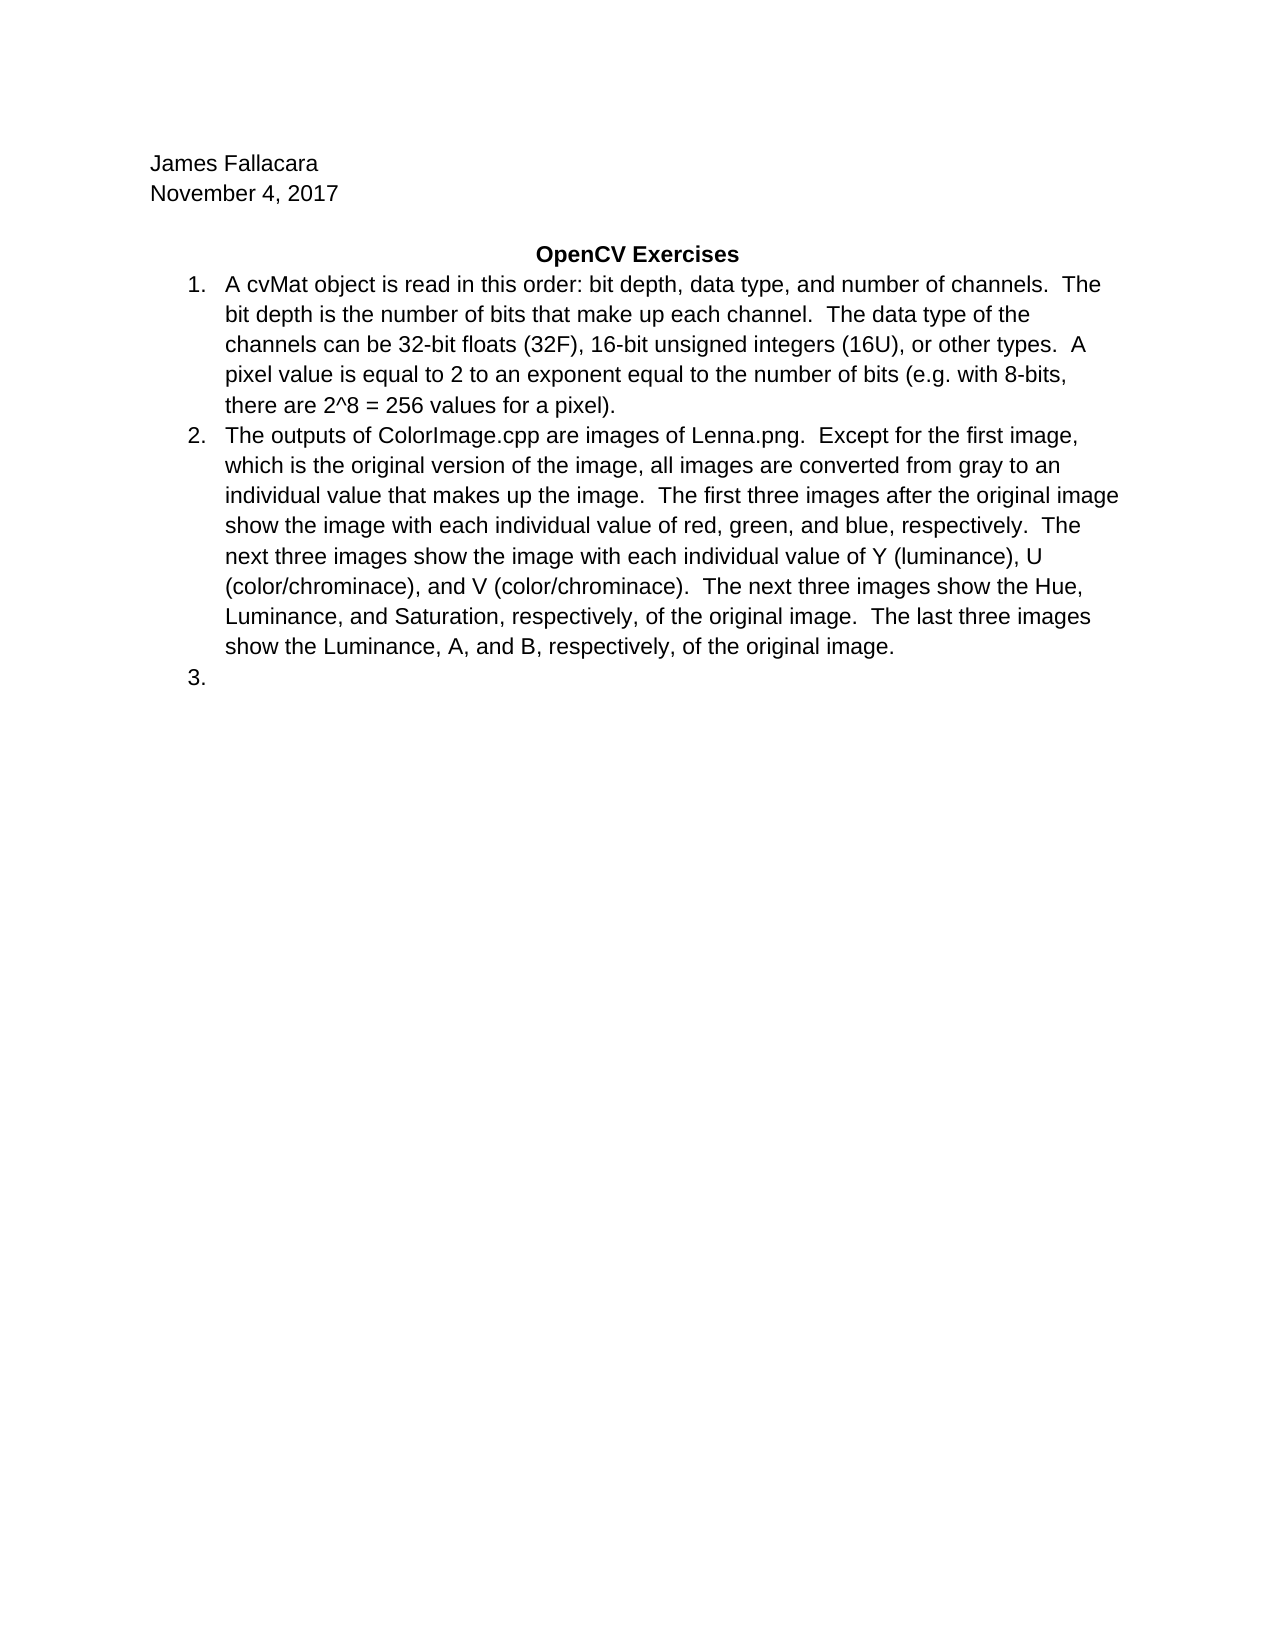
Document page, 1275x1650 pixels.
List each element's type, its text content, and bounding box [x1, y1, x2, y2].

text James Fallacara [150, 150, 1125, 176]
list The outputs of ColorImage.cpp are images of Lenna.png. Except for the first image, which is the original version of the image, all images are converted from gray to an individual value that makes up the image. The first three images after the original image show the image with each individual value of red, green, and blue, respectively. The next three images show the image with each individual value of Y (luminance), U (color/chrominace), and V (color/chrominace). The next three images show the Hue, Luminance, and Saturation, respectively, of the original image. The last three images show the Luminance, A, and B, respectively, of the original image. [187, 422, 1125, 660]
text OpenCV Exercises [150, 241, 1125, 267]
text November 4, 2017 [150, 180, 1125, 207]
list A cvMat object is read in this order: bit depth, data type, and number of channels. The bit depth is the number of bits that make up each channel. The data type of the channels can be 32-bit floats (32F), 16-bit unsigned integers (16U), or other types. A pixel value is equal to 2 to an exponent equal to the number of bits (e.g. with 8-bits, there are 2^8 = 256 values for a pixel). [187, 271, 1125, 418]
